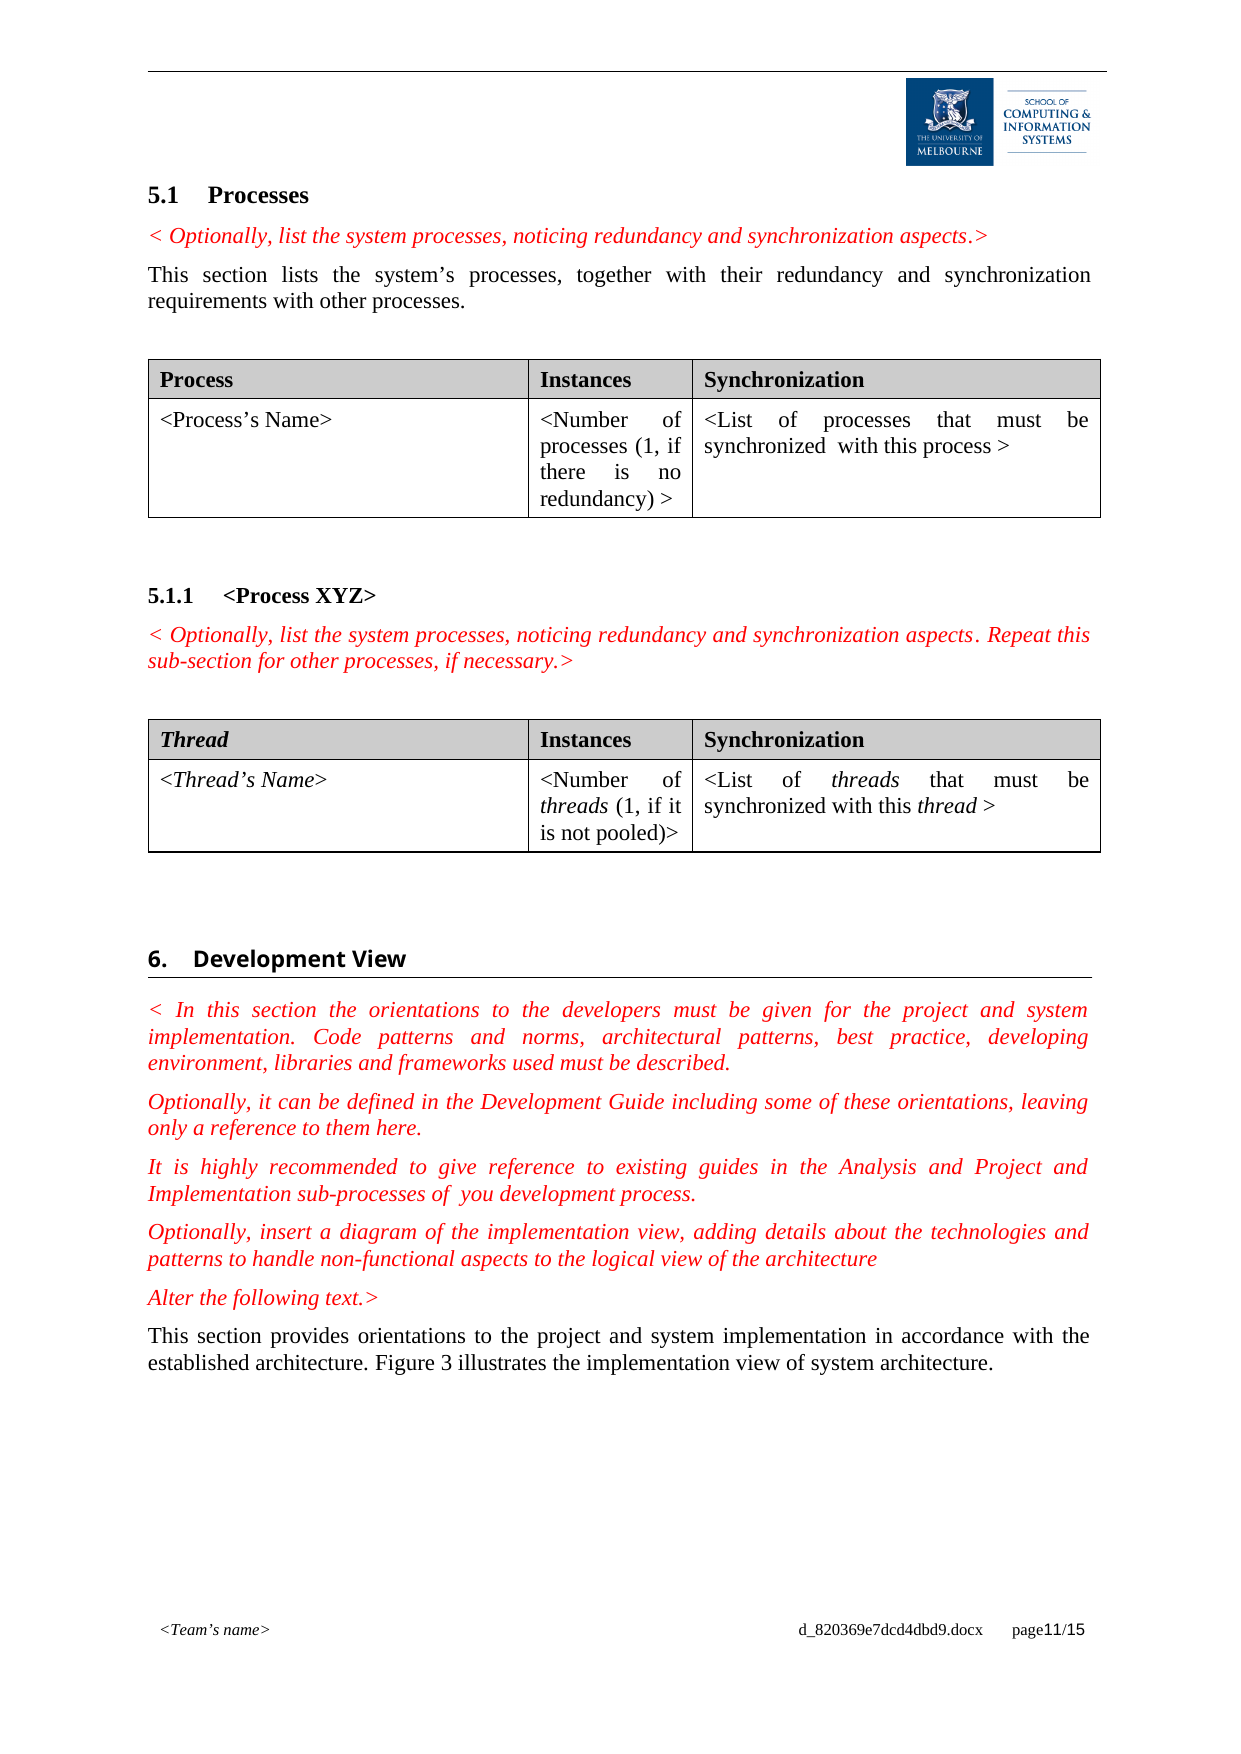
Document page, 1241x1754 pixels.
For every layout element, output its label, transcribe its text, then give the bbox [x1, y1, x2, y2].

table_cell <Process’s Name> [149, 399, 528, 517]
table_header Synchronization [693, 720, 1100, 759]
text It is highly recommended to give reference to existing guides in the Analysis and Project and Implementation sub-processes of you development process. [148, 1153, 1092, 1206]
subtitle <Process XYZ> [148, 582, 1092, 608]
subtitle Processes [148, 181, 1092, 209]
text This section lists the system’s processes, together with their redundancy and synchronization requirements with other processes. [148, 261, 1092, 313]
table_cell <List of processes that must be synchronized with this process > [693, 399, 1100, 517]
text < Optionally, list the system processes, noticing redundancy and synchronization aspects. Repeat this sub-section for other processes, if necessary.> [148, 621, 1092, 674]
subtitle Development View [148, 943, 1092, 977]
text This section provides orientations to the project and system implementation in accordance with the established architecture. Figure 3 illustrates the implementation view of system architecture. [148, 1322, 1092, 1375]
table_cell <Number of threads (1, if it is not pooled)> [529, 760, 692, 851]
table_cell <List of threads that must be synchronized with this thread > [693, 760, 1100, 851]
table_cell <Number of processes (1, if there is no redundancy) > [529, 399, 692, 517]
text < In this section the orientations to the developers must be given for the project and system implementation. Code patterns and norms, architectural patterns, best practice, developing environment, libraries and frameworks used must be described. [148, 996, 1092, 1076]
table_header Synchronization [693, 360, 1100, 398]
text Optionally, it can be defined in the Development Guide including some of these orientations, leaving only a reference to them here. [148, 1088, 1092, 1141]
table_header Thread [149, 720, 528, 759]
table_cell <Thread’s Name> [149, 760, 528, 851]
table_header Instances [529, 720, 692, 759]
text Optionally, insert a diagram of the implementation view, adding details about the technologies and patterns to handle non-functional aspects to the logical view of the architecture [148, 1218, 1092, 1271]
table_header Instances [529, 360, 692, 398]
picture [906, 78, 1100, 166]
text Alter the following text.> [148, 1284, 1092, 1310]
text < Optionally, list the system processes, noticing redundancy and synchronization aspects.> [148, 222, 1092, 248]
table_header Process [149, 360, 528, 398]
